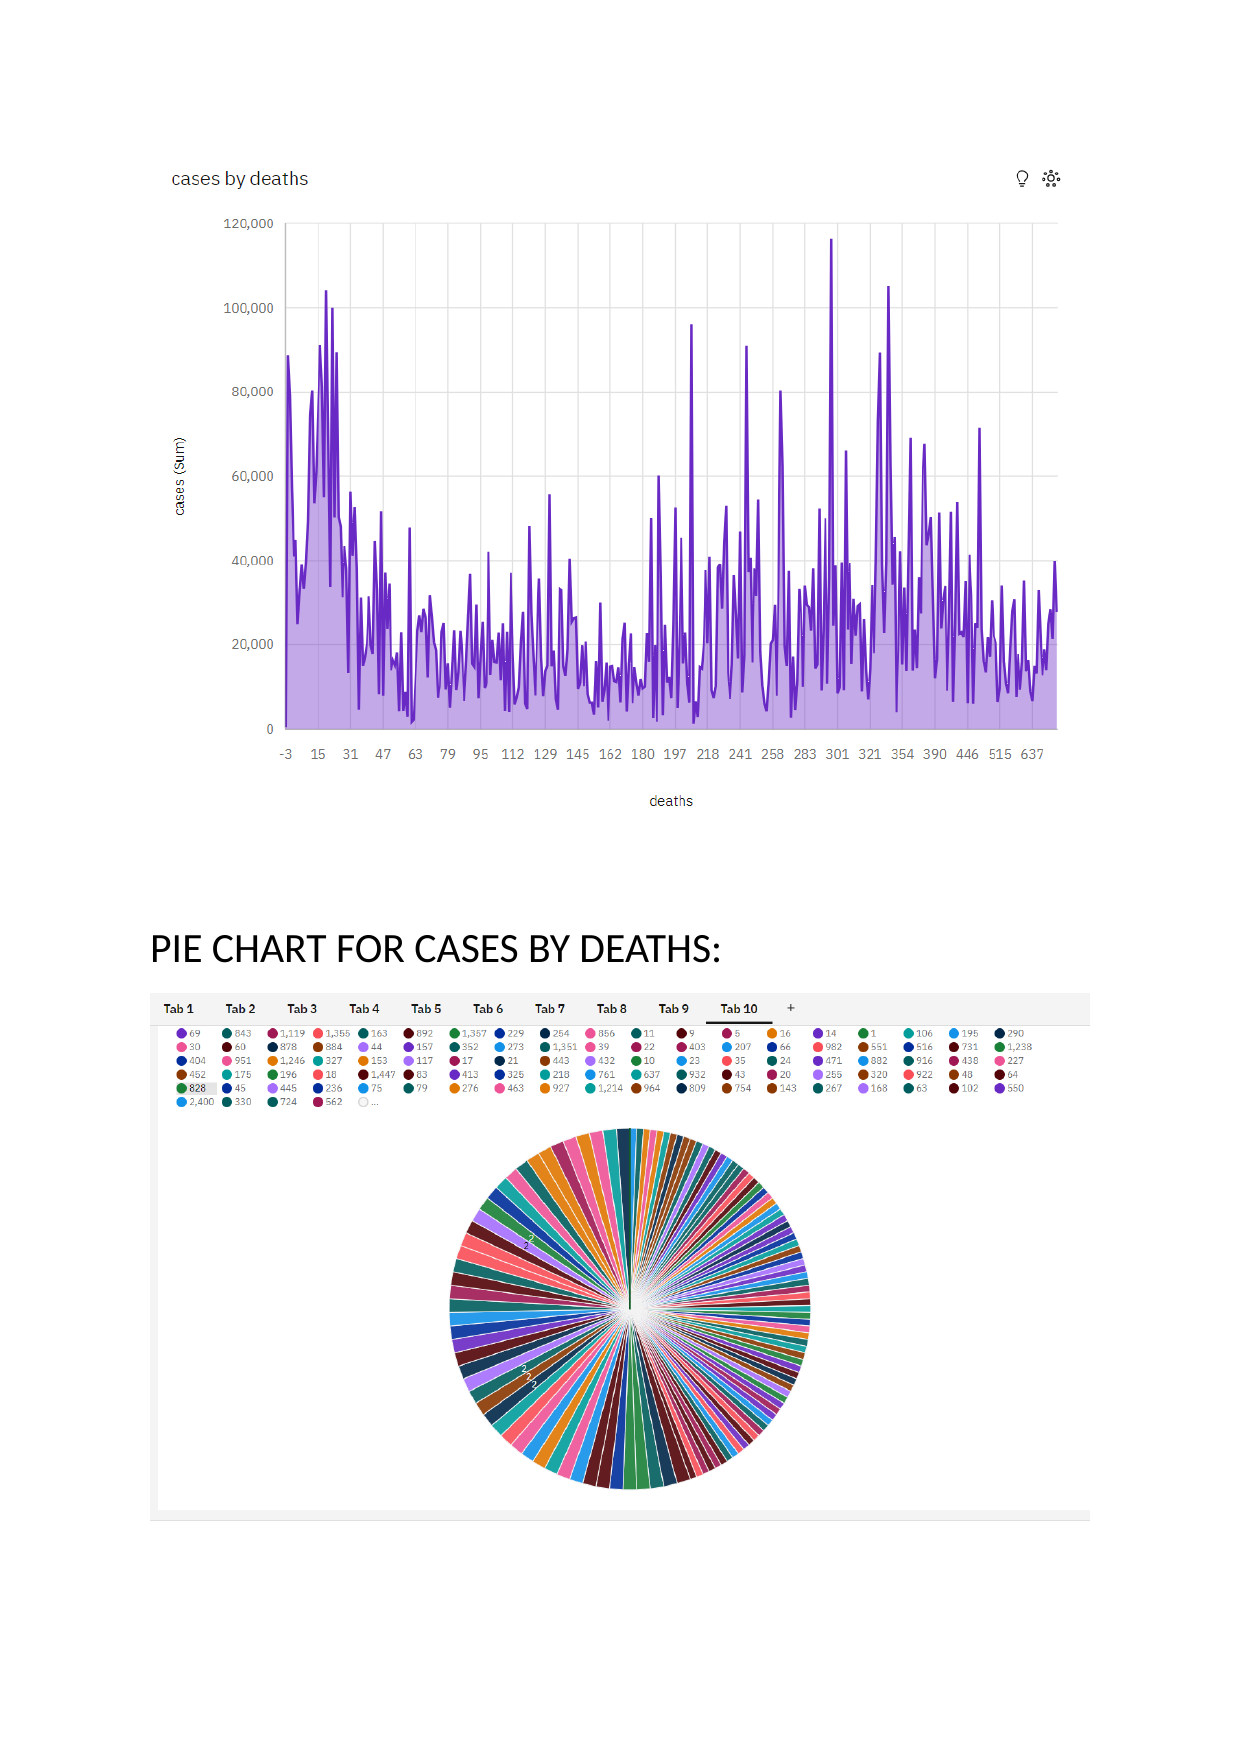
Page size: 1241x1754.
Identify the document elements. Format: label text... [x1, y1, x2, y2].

picture [150, 150, 1091, 809]
text PIE CHART FOR CASES BY DEATHS: [150, 922, 1090, 972]
picture [150, 993, 1091, 1521]
